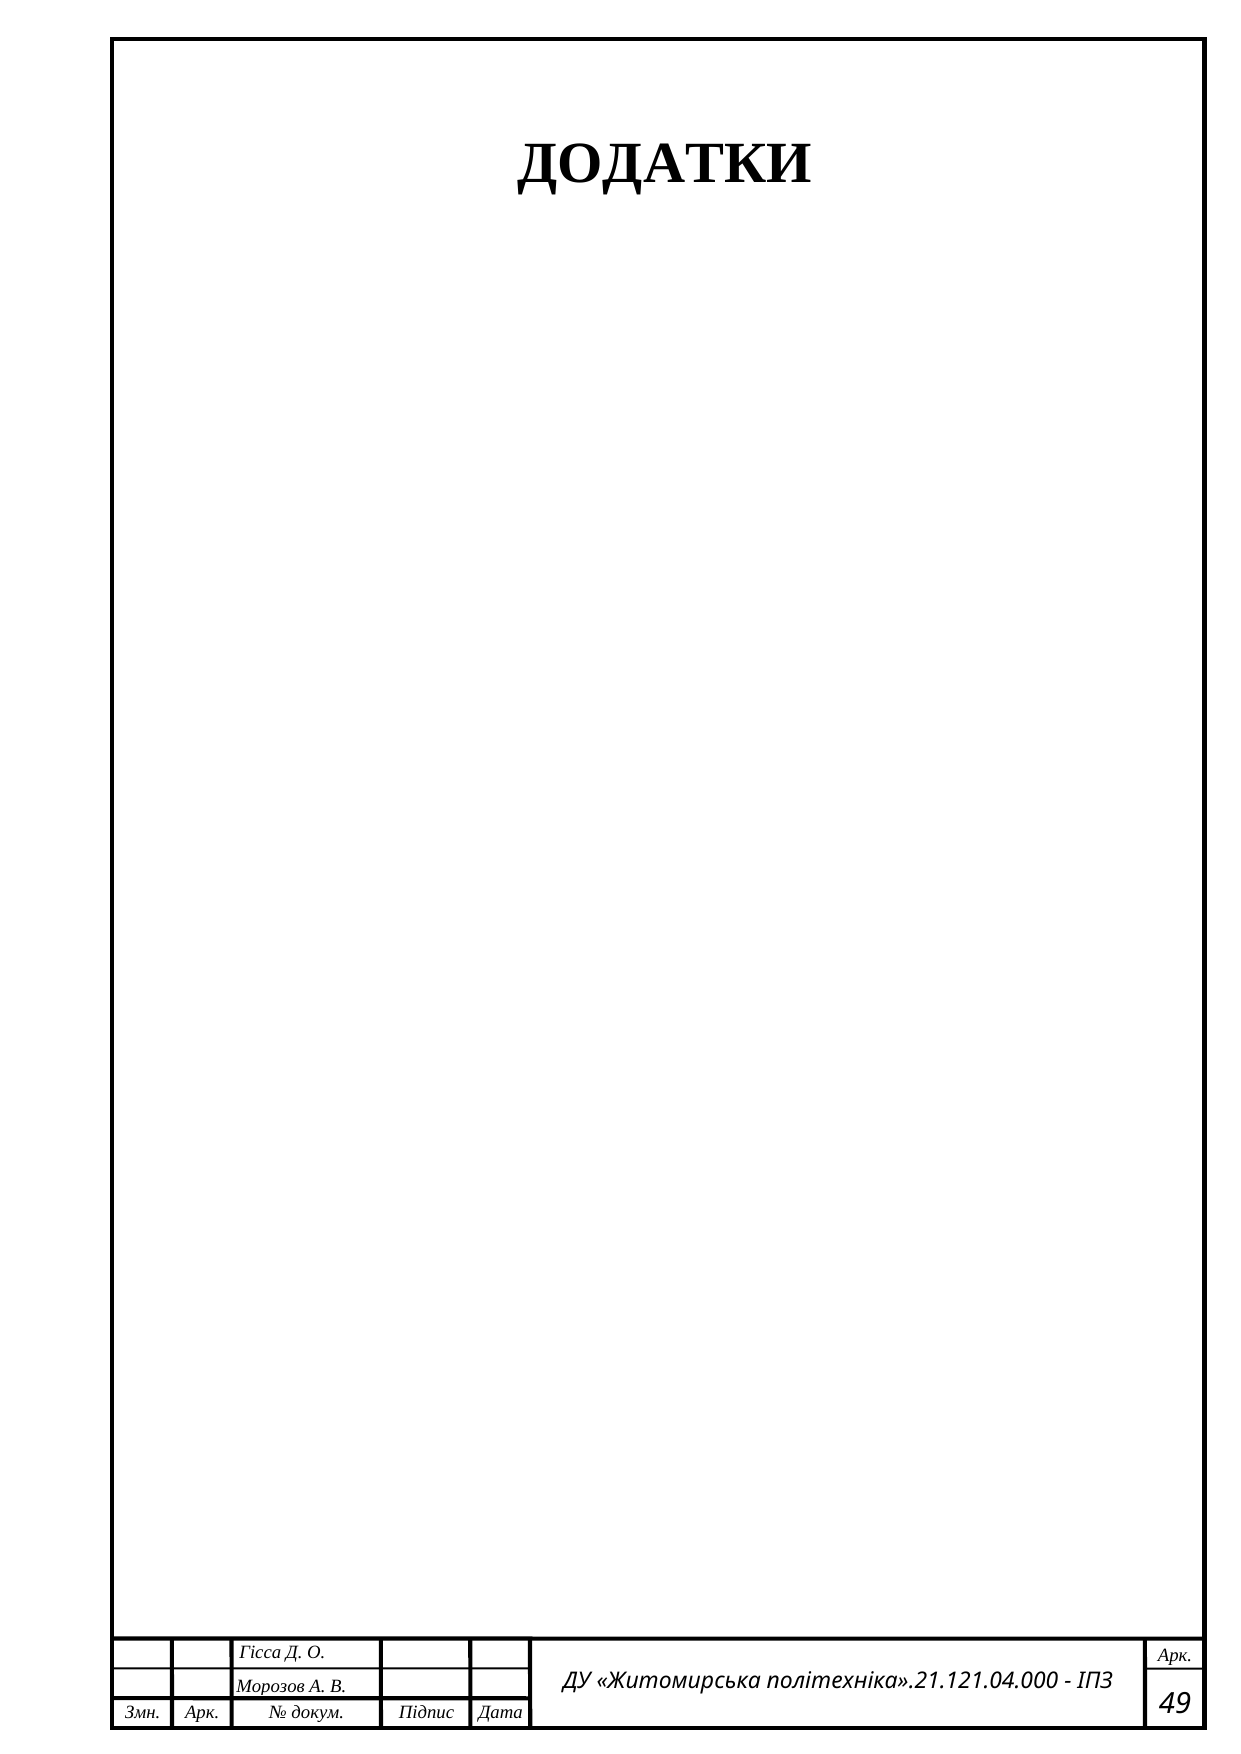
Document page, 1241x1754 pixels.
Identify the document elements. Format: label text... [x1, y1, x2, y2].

subtitle ДОДАТКИ [177, 128, 1152, 195]
